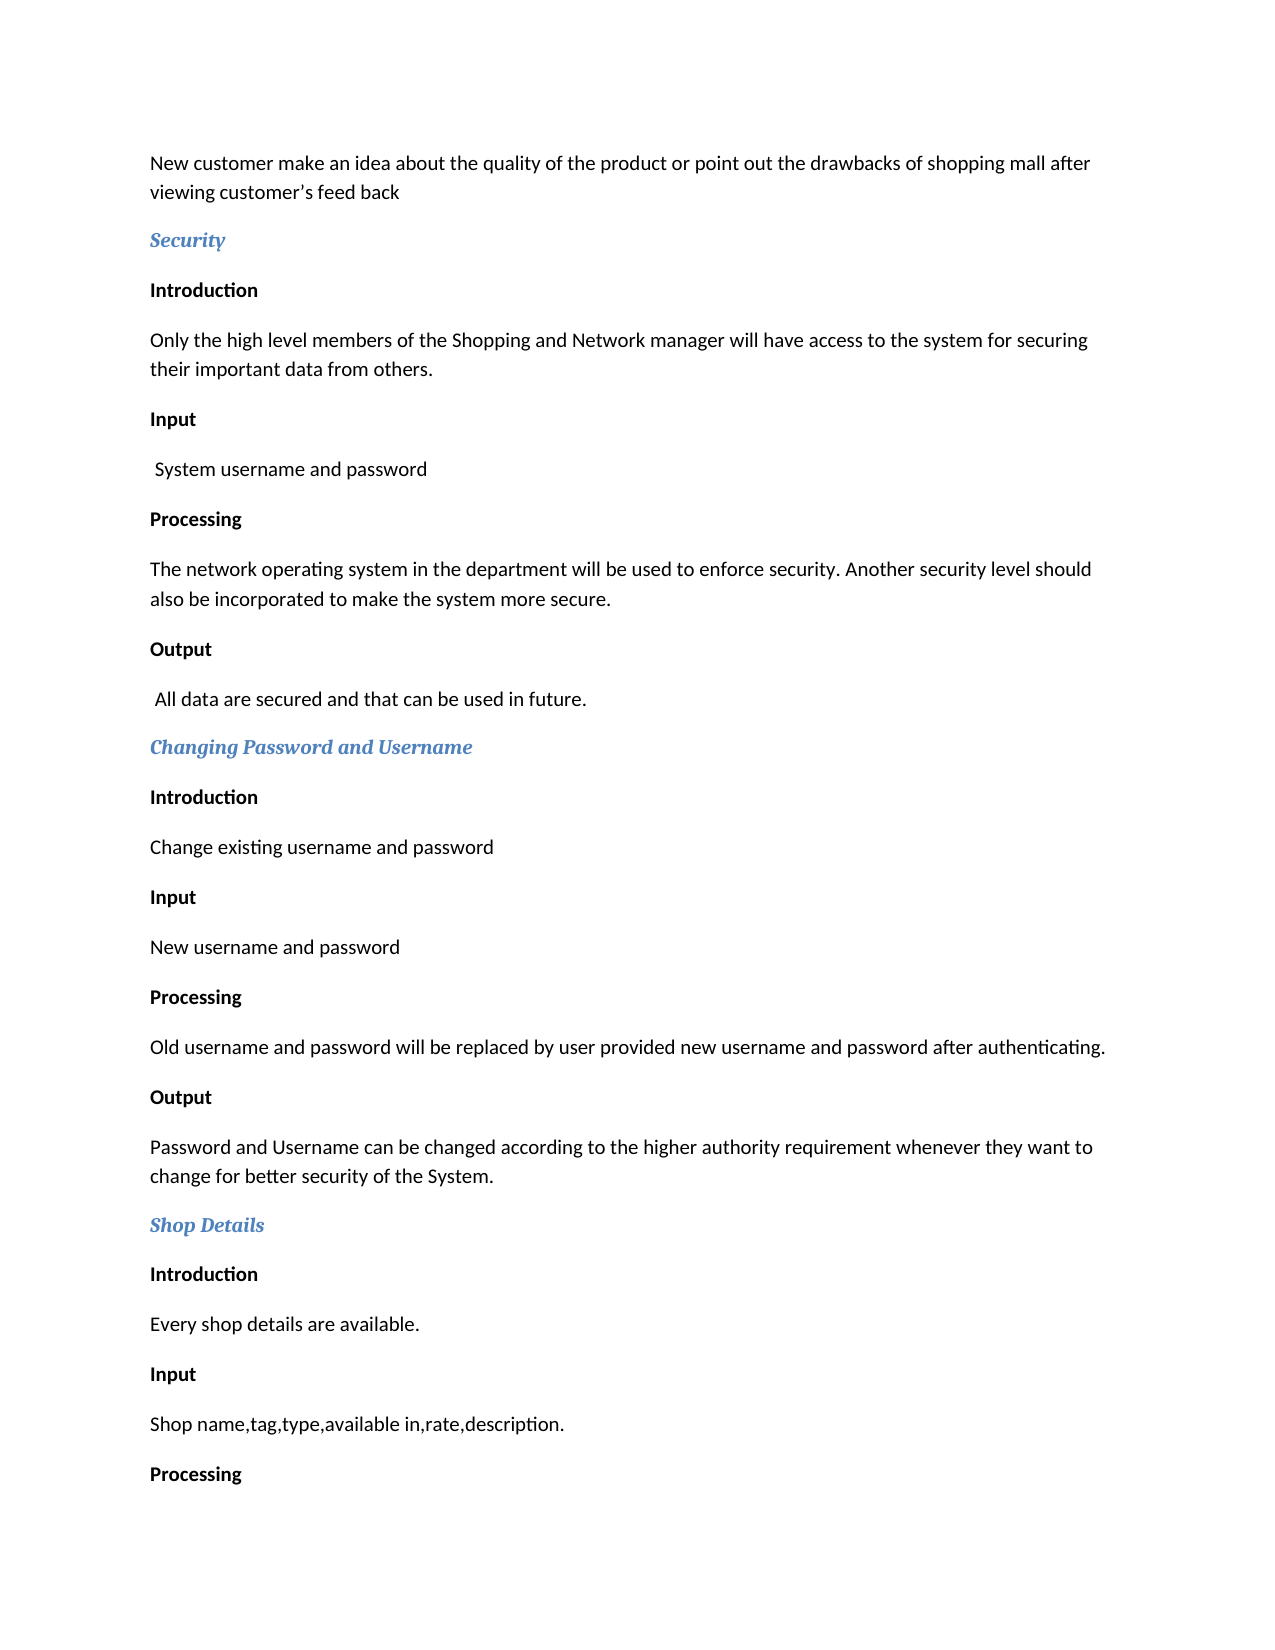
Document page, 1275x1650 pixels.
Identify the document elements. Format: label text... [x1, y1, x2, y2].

subtitle Security [150, 229, 1125, 253]
text New customer make an idea about the quality of the product or point out the drawbacks of shopping mall after viewing customer’s feed back [150, 150, 1125, 204]
text Introduction [150, 277, 1125, 303]
text New username and password [150, 934, 1125, 959]
text Shop name,tag,type,available in,rate,description. [150, 1412, 1125, 1437]
text Input [150, 884, 1125, 909]
text Input [150, 1362, 1125, 1387]
text Processing [150, 984, 1125, 1009]
subtitle Shop Details [150, 1213, 1125, 1237]
text Processing [150, 507, 1125, 532]
text Introduction [150, 784, 1125, 809]
text Only the high level members of the Shopping and Network manager will have access to the system for securing their important data from others. [150, 327, 1125, 382]
text Output [150, 1084, 1125, 1109]
text Introduction [150, 1262, 1125, 1287]
text Old username and password will be replaced by user provided new username and password after authenticating. [150, 1034, 1125, 1059]
text System username and password [150, 457, 1125, 482]
text Every shop details are available. [150, 1312, 1125, 1337]
text Processing [150, 1462, 1125, 1487]
subtitle Changing Password and Username [150, 736, 1125, 760]
text Change existing username and password [150, 834, 1125, 859]
text Input [150, 407, 1125, 432]
text The network operating system in the department will be used to enforce security. Another security level should also be incorporated to make the system more secure. [150, 557, 1125, 611]
text Output [150, 636, 1125, 661]
text All data are secured and that can be used in future. [150, 686, 1125, 711]
text Password and Username can be changed according to the higher authority requirement whenever they want to change for better security of the System. [150, 1134, 1125, 1189]
